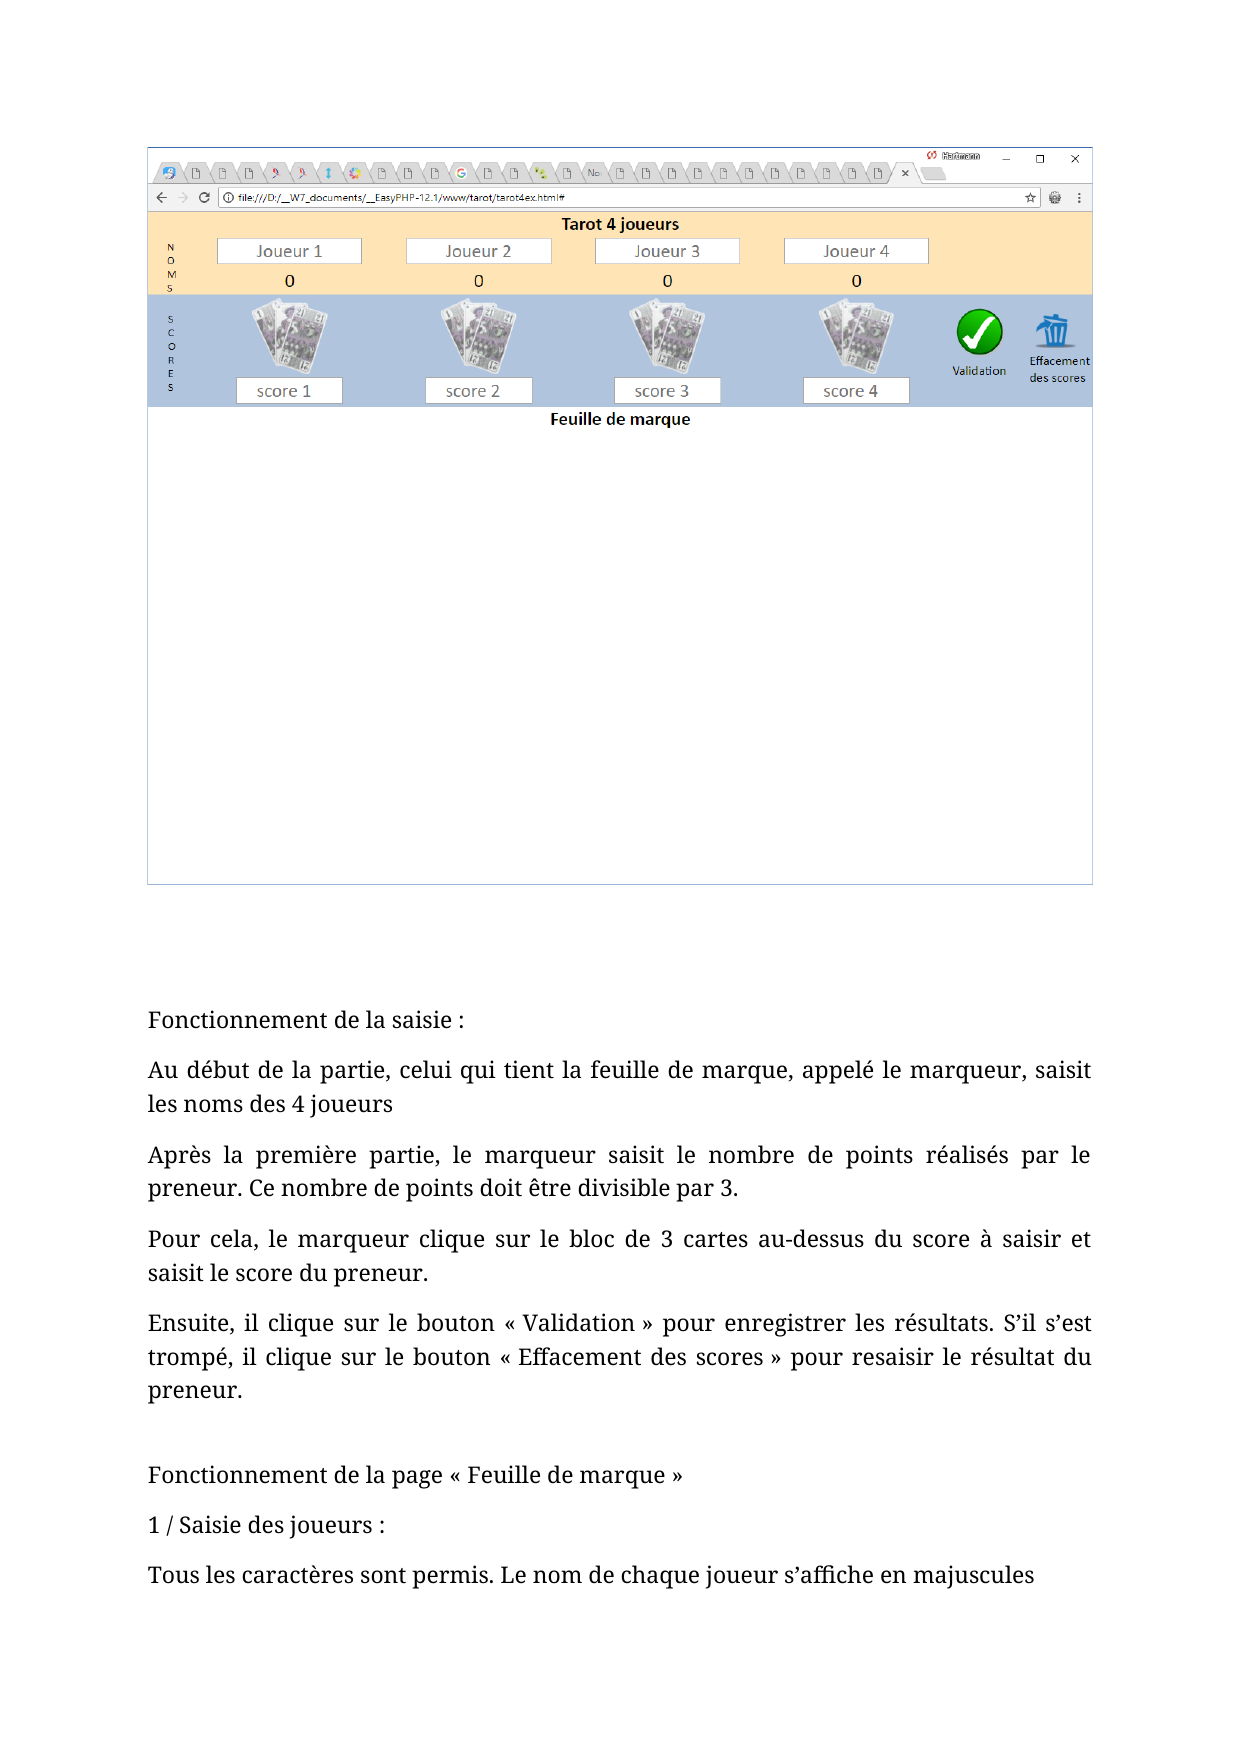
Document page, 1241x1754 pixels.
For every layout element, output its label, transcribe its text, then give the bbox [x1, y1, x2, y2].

text Après la première partie, le marqueur saisit le nombre de points réalisés par le preneur. Ce nombre de points doit être divisible par 3. [148, 1139, 1093, 1204]
text Ensuite, il clique sur le bouton « Validation » pour enregistrer les résultats. S’il s’est trompé, il clique sur le bouton « Effacement des scores » pour resaisir le résultat du preneur. [148, 1307, 1093, 1406]
text Pour cela, le marqueur clique sur le bloc de 3 cartes au-dessus du score à saisir et saisit le score du preneur. [148, 1223, 1093, 1288]
text Au début de la partie, celui qui tient la feuille de marque, appelé le marqueur, saisit les noms des 4 joueurs [148, 1054, 1093, 1119]
picture [147, 147, 1093, 885]
text Fonctionnement de la saisie : [148, 1004, 1093, 1035]
text Tous les caractères sont permis. Le nom de chaque joueur s’affiche en majuscules [148, 1559, 1093, 1591]
text Fonctionnement de la page « Feuille de marque » [148, 1459, 1093, 1490]
text 1 / Saisie des joueurs : [148, 1509, 1093, 1540]
